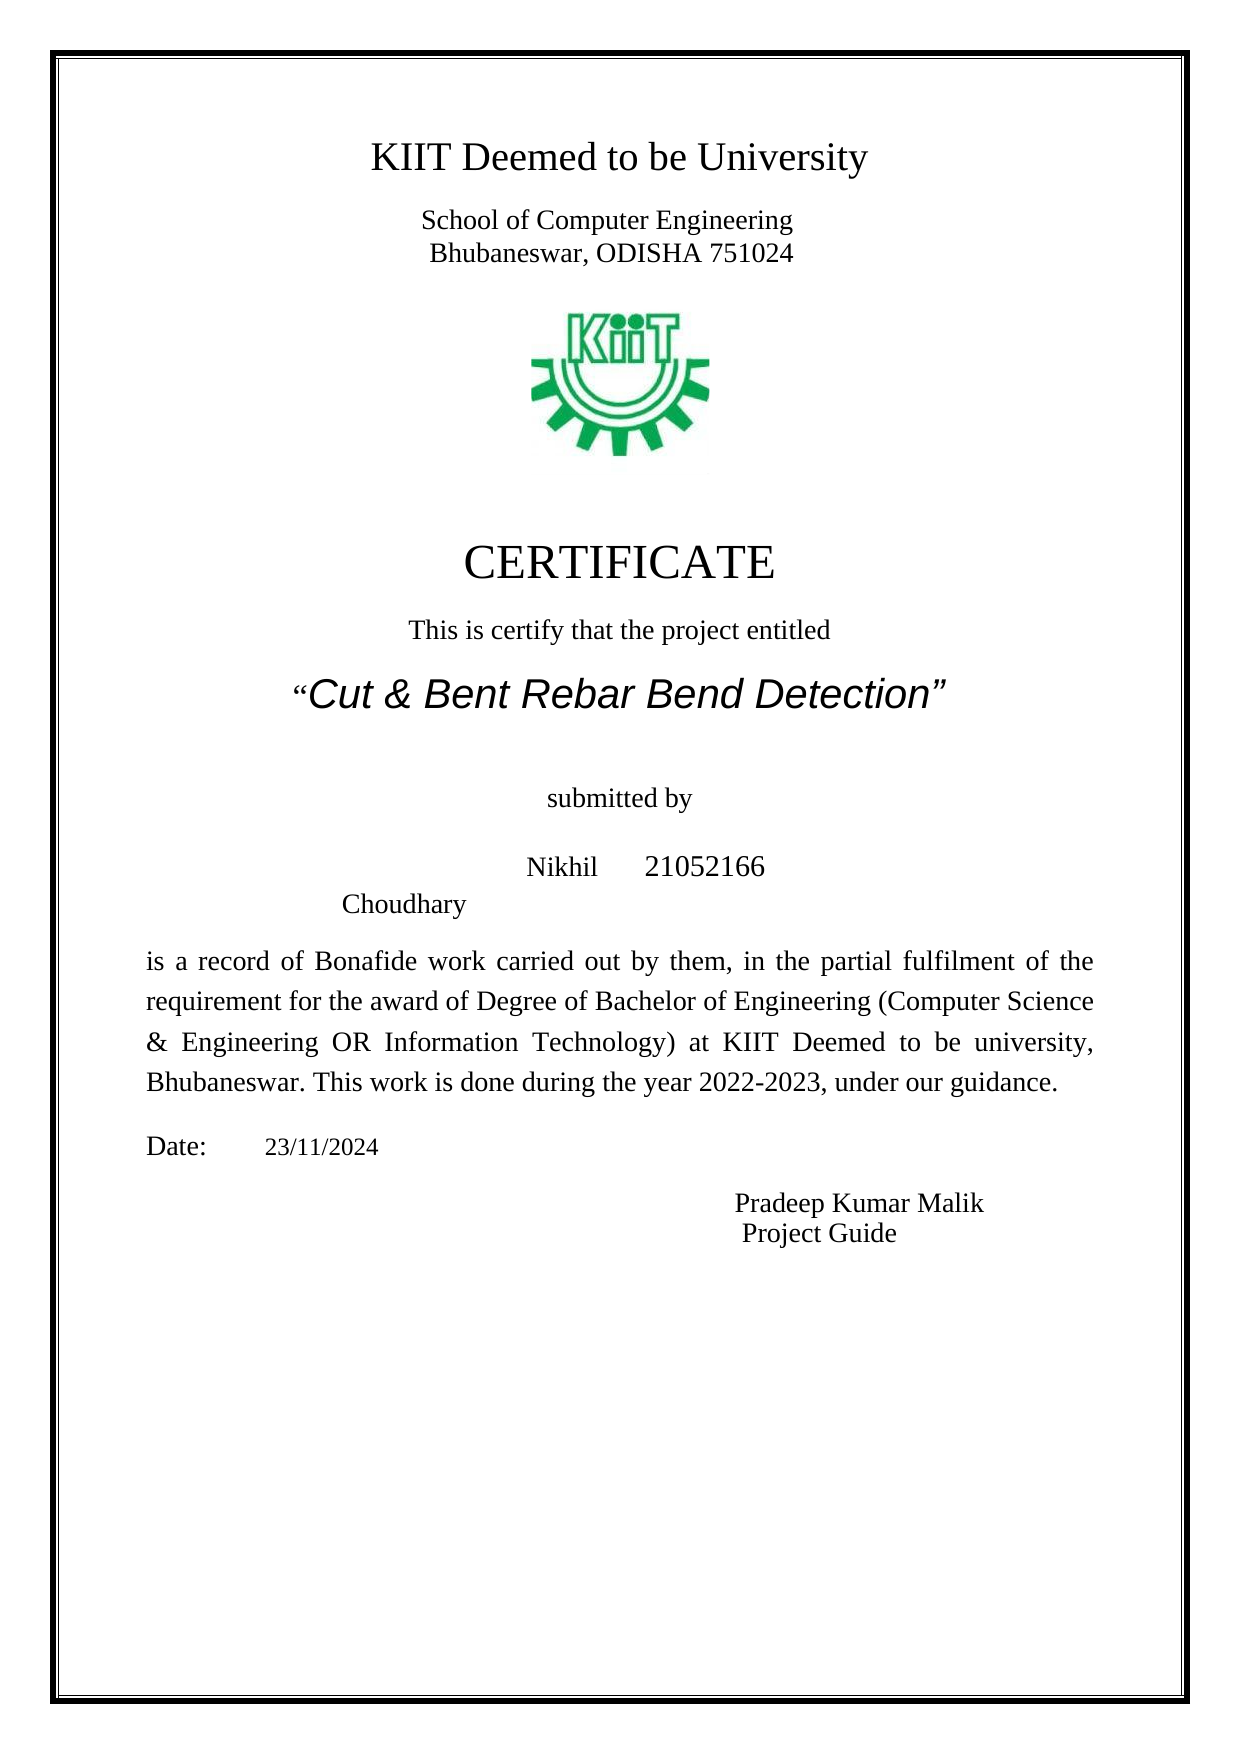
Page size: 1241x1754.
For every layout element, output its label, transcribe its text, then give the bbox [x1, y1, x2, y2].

text Bhubaneswar, ODISHA 751024 [429, 236, 1096, 268]
text “Cut & Bent Rebar Bend Detection” [146, 670, 1095, 718]
text CERTIFICATE [146, 533, 1094, 589]
text 21052166 [644, 848, 1096, 883]
text is a record of Bonafide work carried out by them, in the partial fulfilment of the requirement for the award of Degree of Bachelor of Engineering (Computer Science & Engineering OR Information Technology) at KIIT Deemed to be university, Bhubaneswar. This work is done during the year 2022-2023, under our guidance. [146, 944, 1096, 1097]
text KIIT Deemed to be University [146, 132, 1094, 179]
text School of Computer Engineering [421, 203, 1096, 236]
picture [531, 296, 710, 475]
text This is certify that the project entitled [146, 613, 1094, 646]
text Pradeep Kumar Malik [146, 1186, 1096, 1218]
text Date: 23/11/2024 [146, 1129, 1096, 1162]
text Project Guide [273, 1218, 1096, 1249]
text submitted by [146, 781, 1094, 813]
text Nikhil Choudhary [342, 850, 598, 920]
